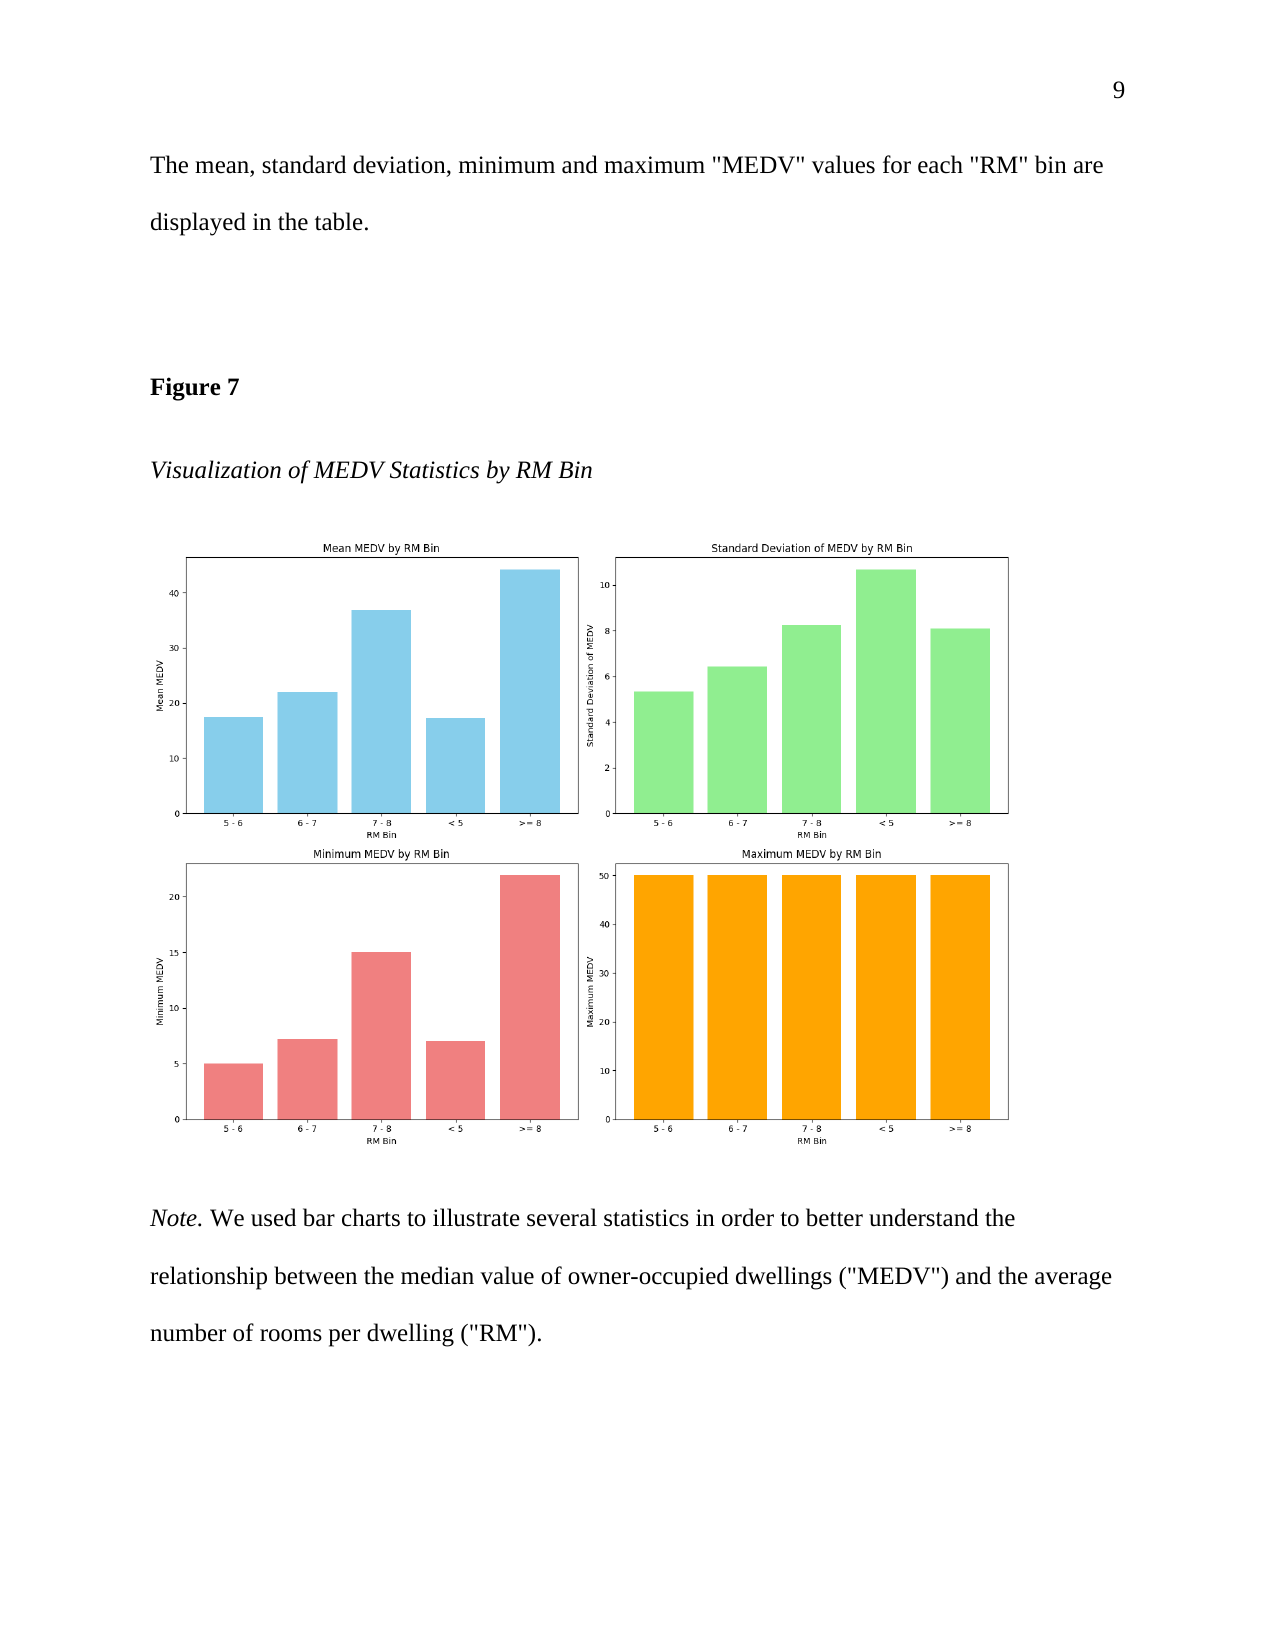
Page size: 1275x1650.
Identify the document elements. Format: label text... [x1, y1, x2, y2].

text Figure 7 [150, 372, 1125, 401]
picture [150, 537, 1013, 1152]
text Visualization of MEDV Statistics by RM Bin [150, 455, 1125, 484]
text The mean, standard deviation, minimum and maximum "MEDV" values for each "RM" bin are displayed in the table. [150, 150, 1125, 236]
text Note. We used bar charts to illustrate several statistics in order to better understand the relationship between the median value of owner-occupied dwellings ("MEDV") and the average number of rooms per dwelling ("RM"). [150, 1203, 1125, 1347]
